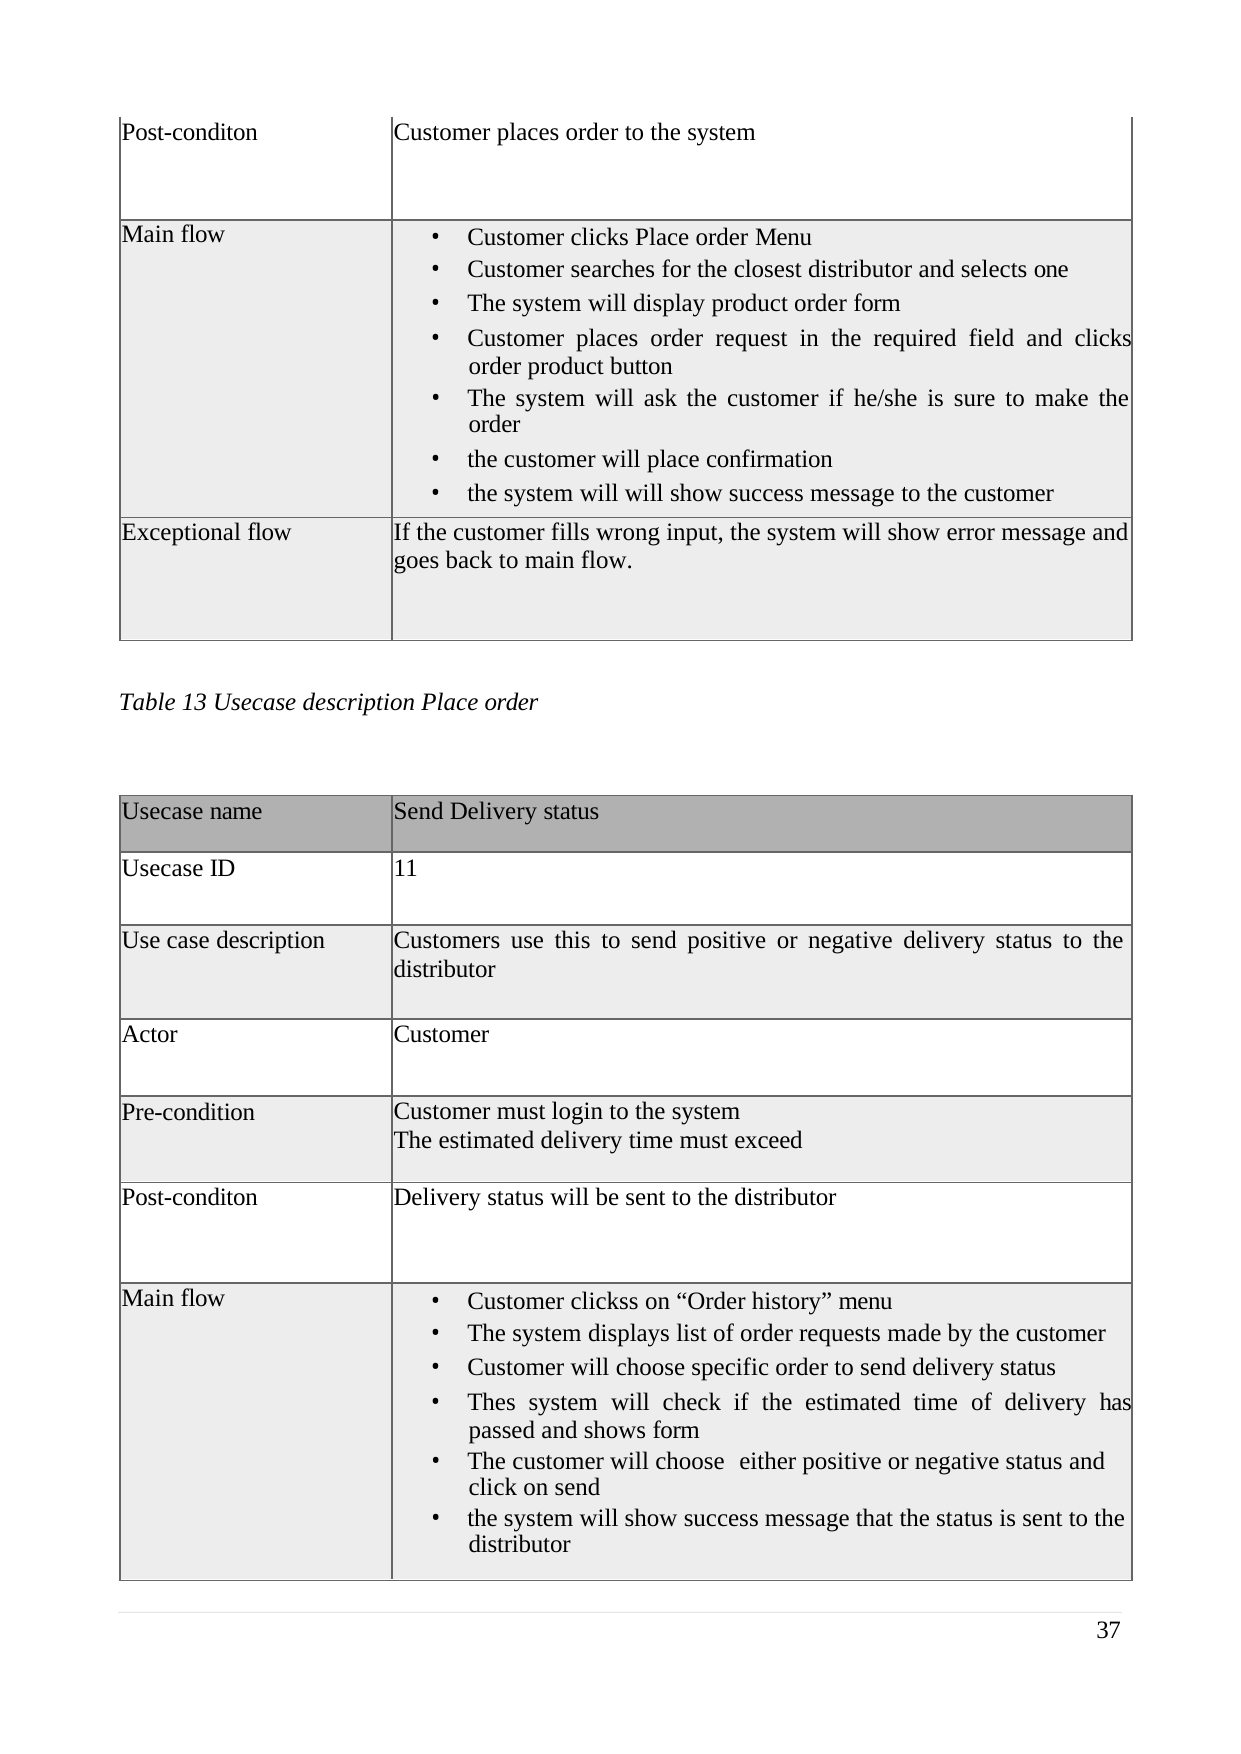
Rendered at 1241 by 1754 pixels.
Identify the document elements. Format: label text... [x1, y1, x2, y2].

table_header Usecase name [121, 796, 391, 851]
table_cell Use case description [121, 926, 391, 1018]
table_cell Main flow [121, 1284, 391, 1579]
table_cell Post-conditon [121, 1183, 391, 1282]
table_cell Exceptional flow [121, 518, 391, 639]
table_cell If the customer fills wrong input, the system will show error message and goes back to main flow. [393, 518, 1131, 639]
table_cell Customer clickss on “Order history” menu The system displays list of order requests made by the customer Customer will choose specific order to send delivery status Thes system will check if the estimated time of delivery has passed and shows form The customer will choose either positive or negative status and click on send the system will show success message that the status is sent to the distributor [393, 1284, 1131, 1579]
table_header Send Delivery status [393, 796, 1131, 851]
text Table 13 Usecase description Place order [118, 687, 1192, 716]
table_cell Pre-condition [121, 1097, 391, 1181]
table_cell Actor [121, 1020, 391, 1095]
table_cell 11 [393, 853, 1131, 924]
table_cell Usecase ID [121, 853, 391, 924]
table_header Post-conditon [121, 117, 391, 219]
table_cell Customers use this to send positive or negative delivery status to the distributor [393, 926, 1131, 1018]
table_cell Main flow [121, 221, 391, 516]
table_cell Delivery status will be sent to the distributor [393, 1183, 1131, 1282]
table_header Customer places order to the system [393, 117, 1131, 219]
table_cell Customer [393, 1020, 1131, 1095]
table_cell Customer must login to the system The estimated delivery time must exceed [393, 1097, 1131, 1181]
table_cell Customer clicks Place order Menu Customer searches for the closest distributor and selects one The system will display product order form Customer places order request in the required field and clicks order product button The system will ask the customer if he/she is sure to make the order the customer will place confirmation the system will will show success message to the customer [393, 221, 1131, 516]
